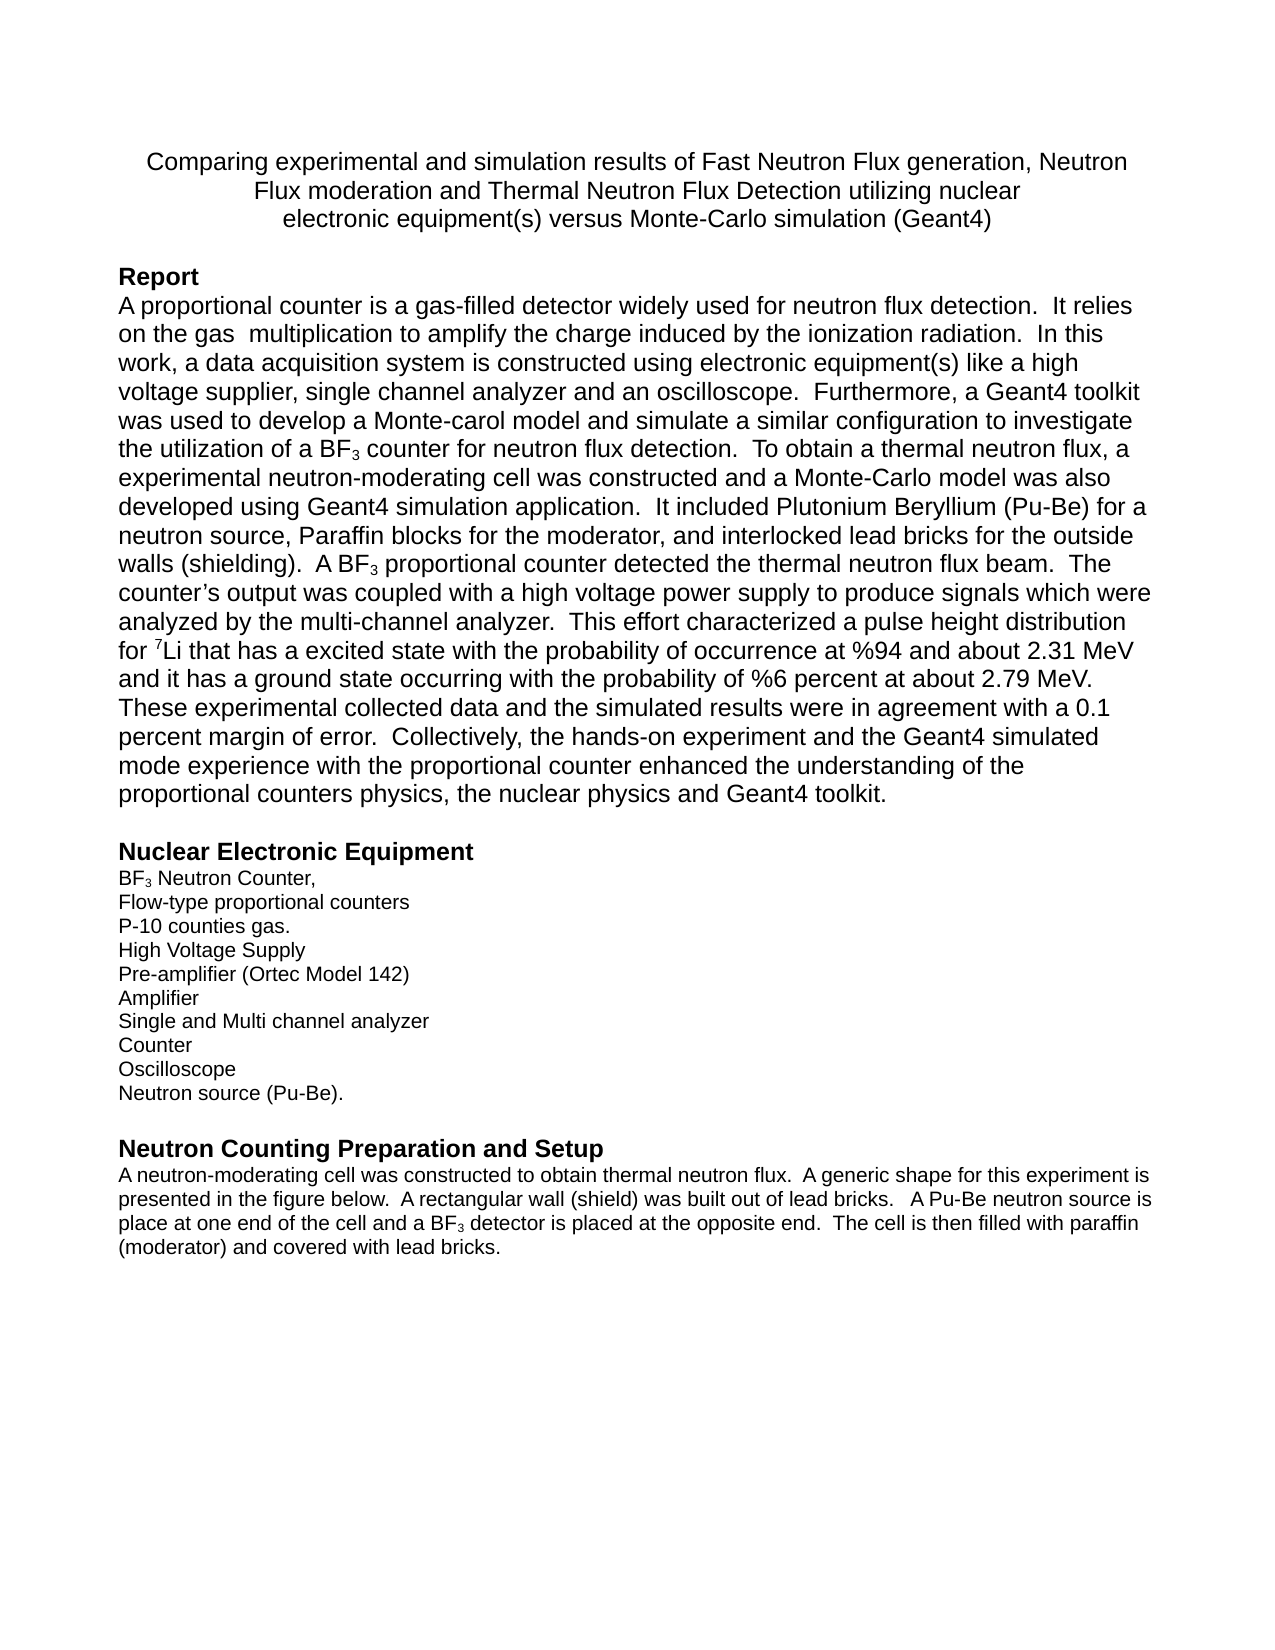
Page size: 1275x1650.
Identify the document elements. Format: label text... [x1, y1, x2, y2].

text P-10 counties gas. [118, 913, 1157, 937]
text A proportional counter is a gas-filled detector widely used for neutron flux detection. It relies on the gas multiplication to amplify the charge induced by the ionization radiation. In this work, a data acquisition system is constructed using electronic equipment(s) like a high voltage supplier, single channel analyzer and an oscilloscope. Furthermore, a Geant4 toolkit was used to develop a Monte-carol model and simulate a similar configuration to investigate the utilization of a BF3 counter for neutron flux detection. To obtain a thermal neutron flux, a experimental neutron-moderating cell was constructed and a Monte-Carlo model was also developed using Geant4 simulation application. It included Plutonium Beryllium (Pu-Be) for a neutron source, Paraffin blocks for the moderator, and interlocked lead bricks for the outside walls (shielding). A BF3 proportional counter detected the thermal neutron flux beam. The counter’s output was coupled with a high voltage power supply to produce signals which were analyzed by the multi-channel analyzer. This effort characterized a pulse height distribution for 7Li that has a excited state with the probability of occurrence at %94 and about 2.31 MeV and it has a ground state occurring with the probability of %6 percent at about 2.79 MeV. These experimental collected data and the simulated results were in agreement with a 0.1 percent margin of error. Collectively, the hands-on experiment and the Geant4 simulated mode experience with the proportional counter enhanced the understanding of the proportional counters physics, the nuclear physics and Geant4 toolkit. [118, 291, 1157, 808]
text electronic equipment(s) versus Monte-Carlo simulation (Geant4) [118, 204, 1157, 233]
text Flux moderation and Thermal Neutron Flux Detection utilizing nuclear [118, 176, 1157, 204]
text Amplifier [118, 985, 1157, 1009]
text Nuclear Electronic Equipment [118, 837, 1157, 866]
text A neutron-moderating cell was constructed to obtain thermal neutron flux. A generic shape for this experiment is presented in the figure below. A rectangular wall (shield) was built out of lead bricks. A Pu-Be neutron source is place at one end of the cell and a BF3 detector is placed at the opposite end. The cell is then filled with paraffin (moderator) and covered with lead bricks. [118, 1163, 1157, 1258]
text Oscilloscope [118, 1057, 1157, 1081]
text Pre-amplifier (Ortec Model 142) [118, 961, 1157, 985]
text Comparing experimental and simulation results of Fast Neutron Flux generation, Neutron [118, 147, 1157, 176]
text Neutron source (Pu-Be). [118, 1081, 1157, 1105]
text Counter [118, 1033, 1157, 1057]
text Flow-type proportional counters [118, 889, 1157, 913]
text Report [118, 262, 1157, 291]
text Neutron Counting Preparation and Setup [118, 1134, 1157, 1163]
text BF3 Neutron Counter, [118, 866, 1157, 889]
text High Voltage Supply [118, 937, 1157, 961]
text Single and Multi channel analyzer [118, 1009, 1157, 1033]
